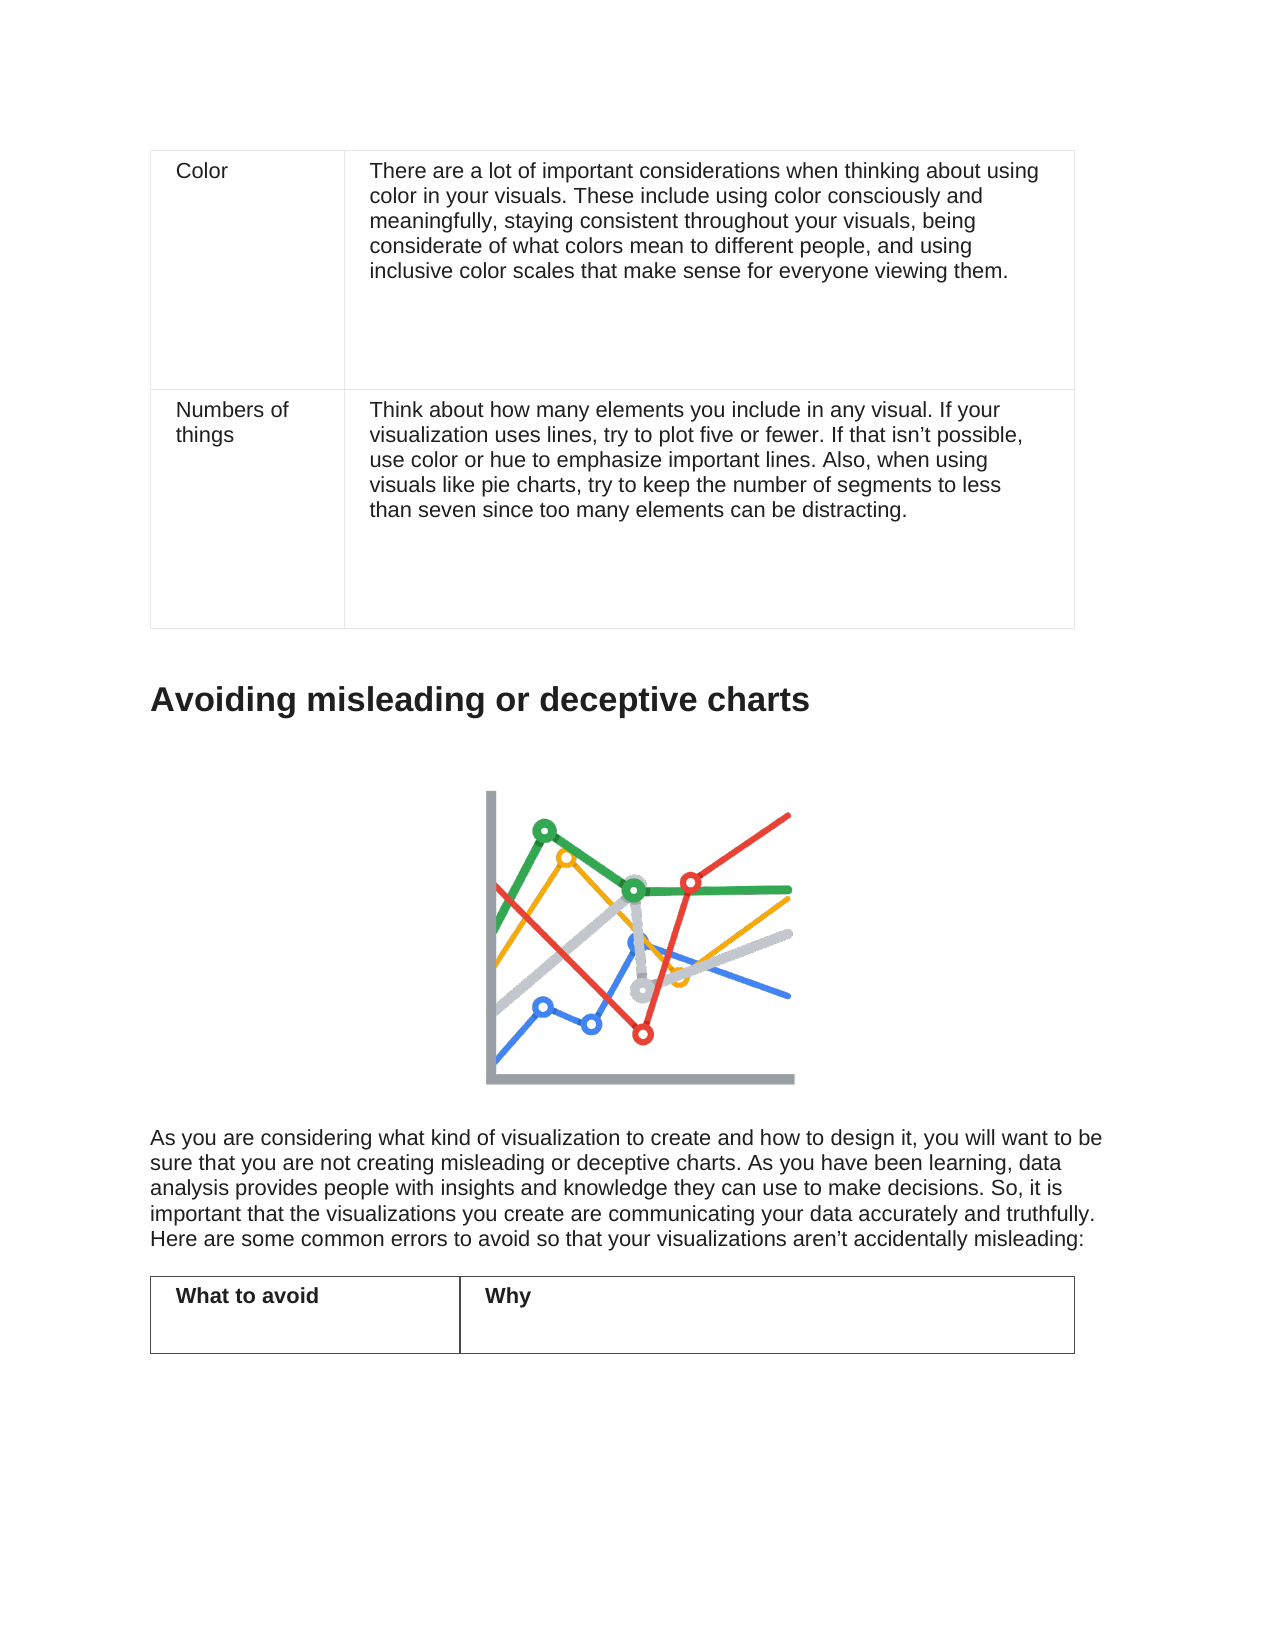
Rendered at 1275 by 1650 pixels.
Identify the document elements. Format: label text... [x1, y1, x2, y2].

table_cell Color [151, 151, 344, 389]
table_cell There are a lot of important considerations when thinking about using color in your visuals. These include using color consciously and meaningfully, staying consistent throughout your visuals, being considerate of what colors mean to different people, and using inclusive color scales that make sense for everyone viewing them. [345, 151, 1074, 389]
table_cell Numbers of things [151, 390, 344, 628]
subtitle Avoiding misleading or deceptive charts [150, 679, 1125, 719]
table_header Why [461, 1277, 1074, 1352]
text As you are considering what kind of visualization to create and how to design it, you will want to be sure that you are not creating misleading or deceptive charts. As you have been learning, data analysis provides people with insights and knowledge they can use to make decisions. So, it is important that the visualizations you create are communicating your data accurately and truthfully. Here are some common errors to avoid so that your visualizations aren’t accidentally misleading: [150, 1125, 1125, 1251]
picture [150, 743, 1125, 1121]
table_cell Think about how many elements you include in any visual. If your visualization uses lines, try to plot five or fewer. If that isn’t possible, use color or hue to emphasize important lines. Also, when using visuals like pie charts, try to keep the number of segments to less than seven since too many elements can be distracting. [345, 390, 1074, 628]
table_header What to avoid [151, 1277, 459, 1352]
